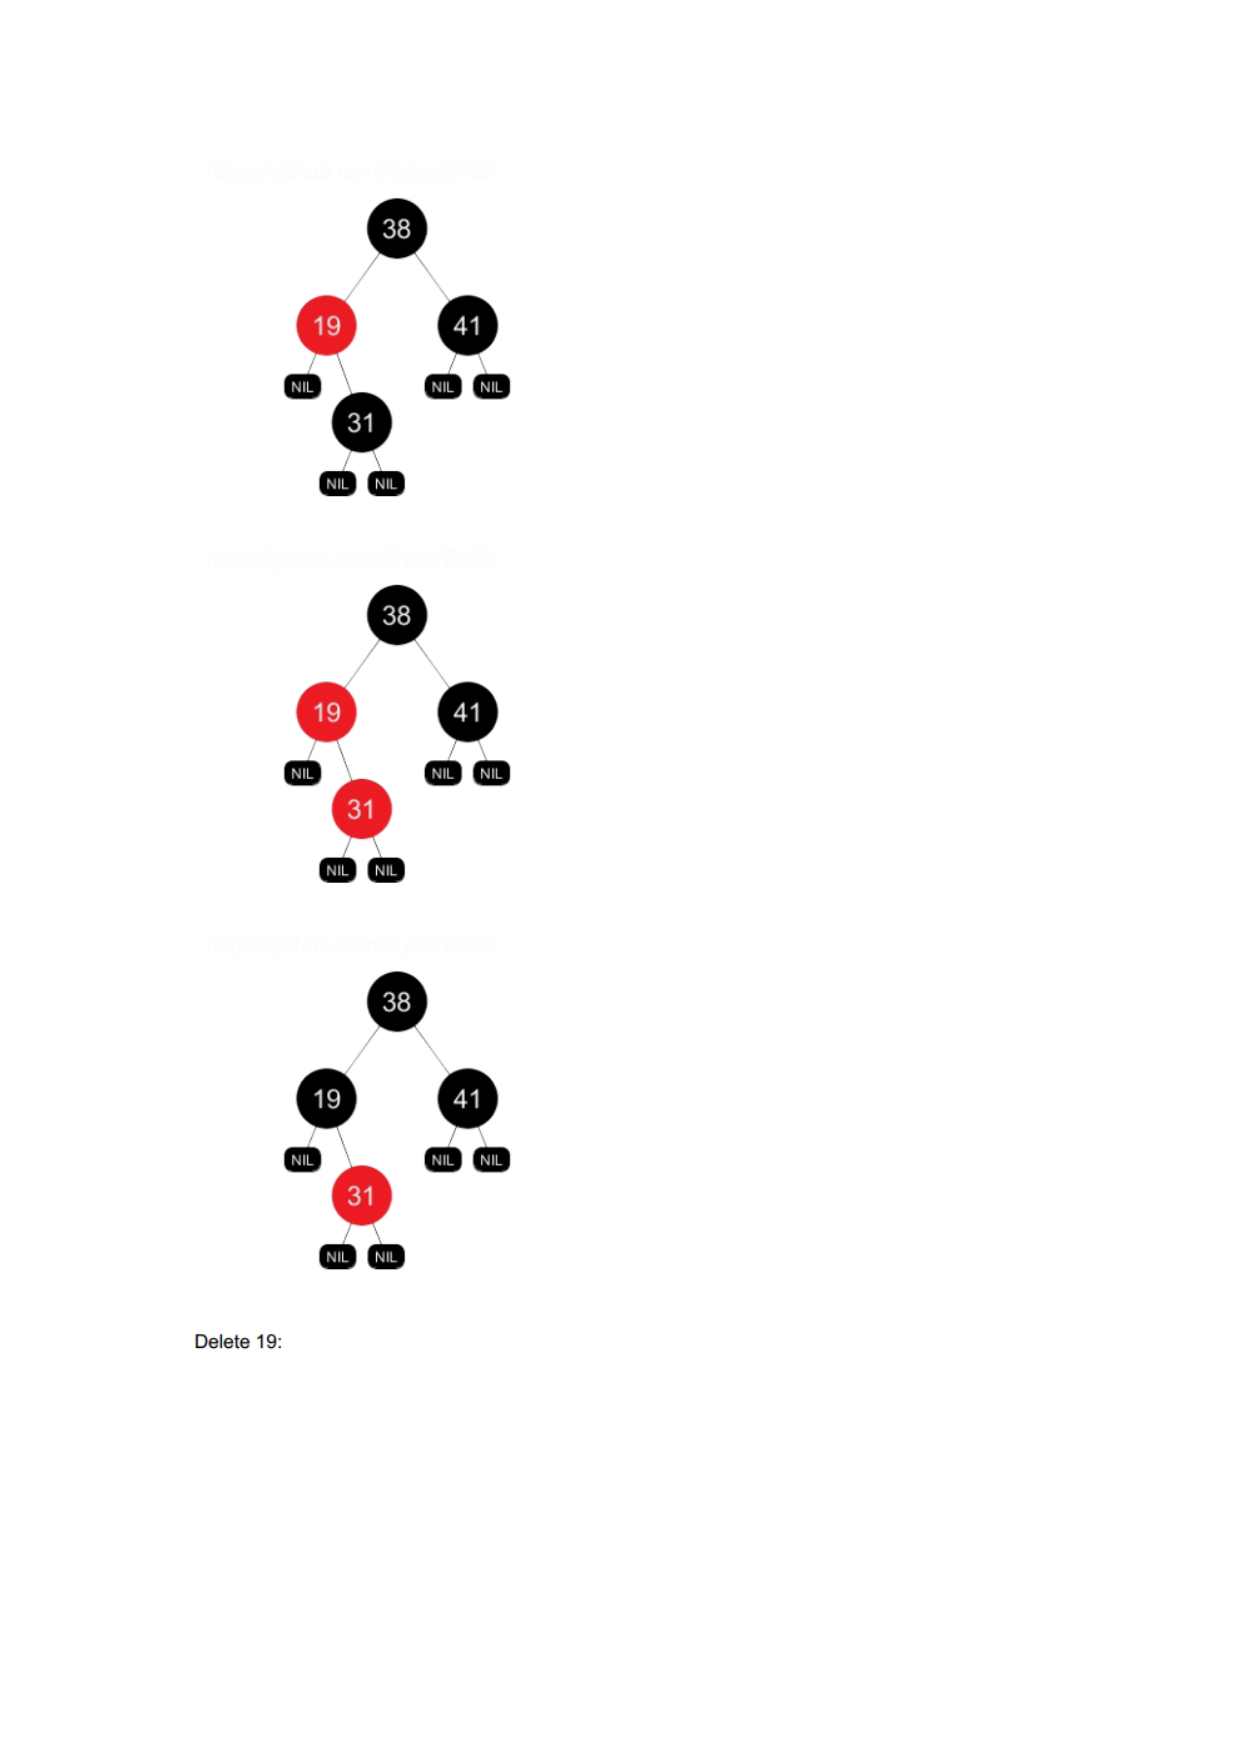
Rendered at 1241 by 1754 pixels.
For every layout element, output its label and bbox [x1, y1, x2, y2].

picture [187, 162, 719, 1372]
